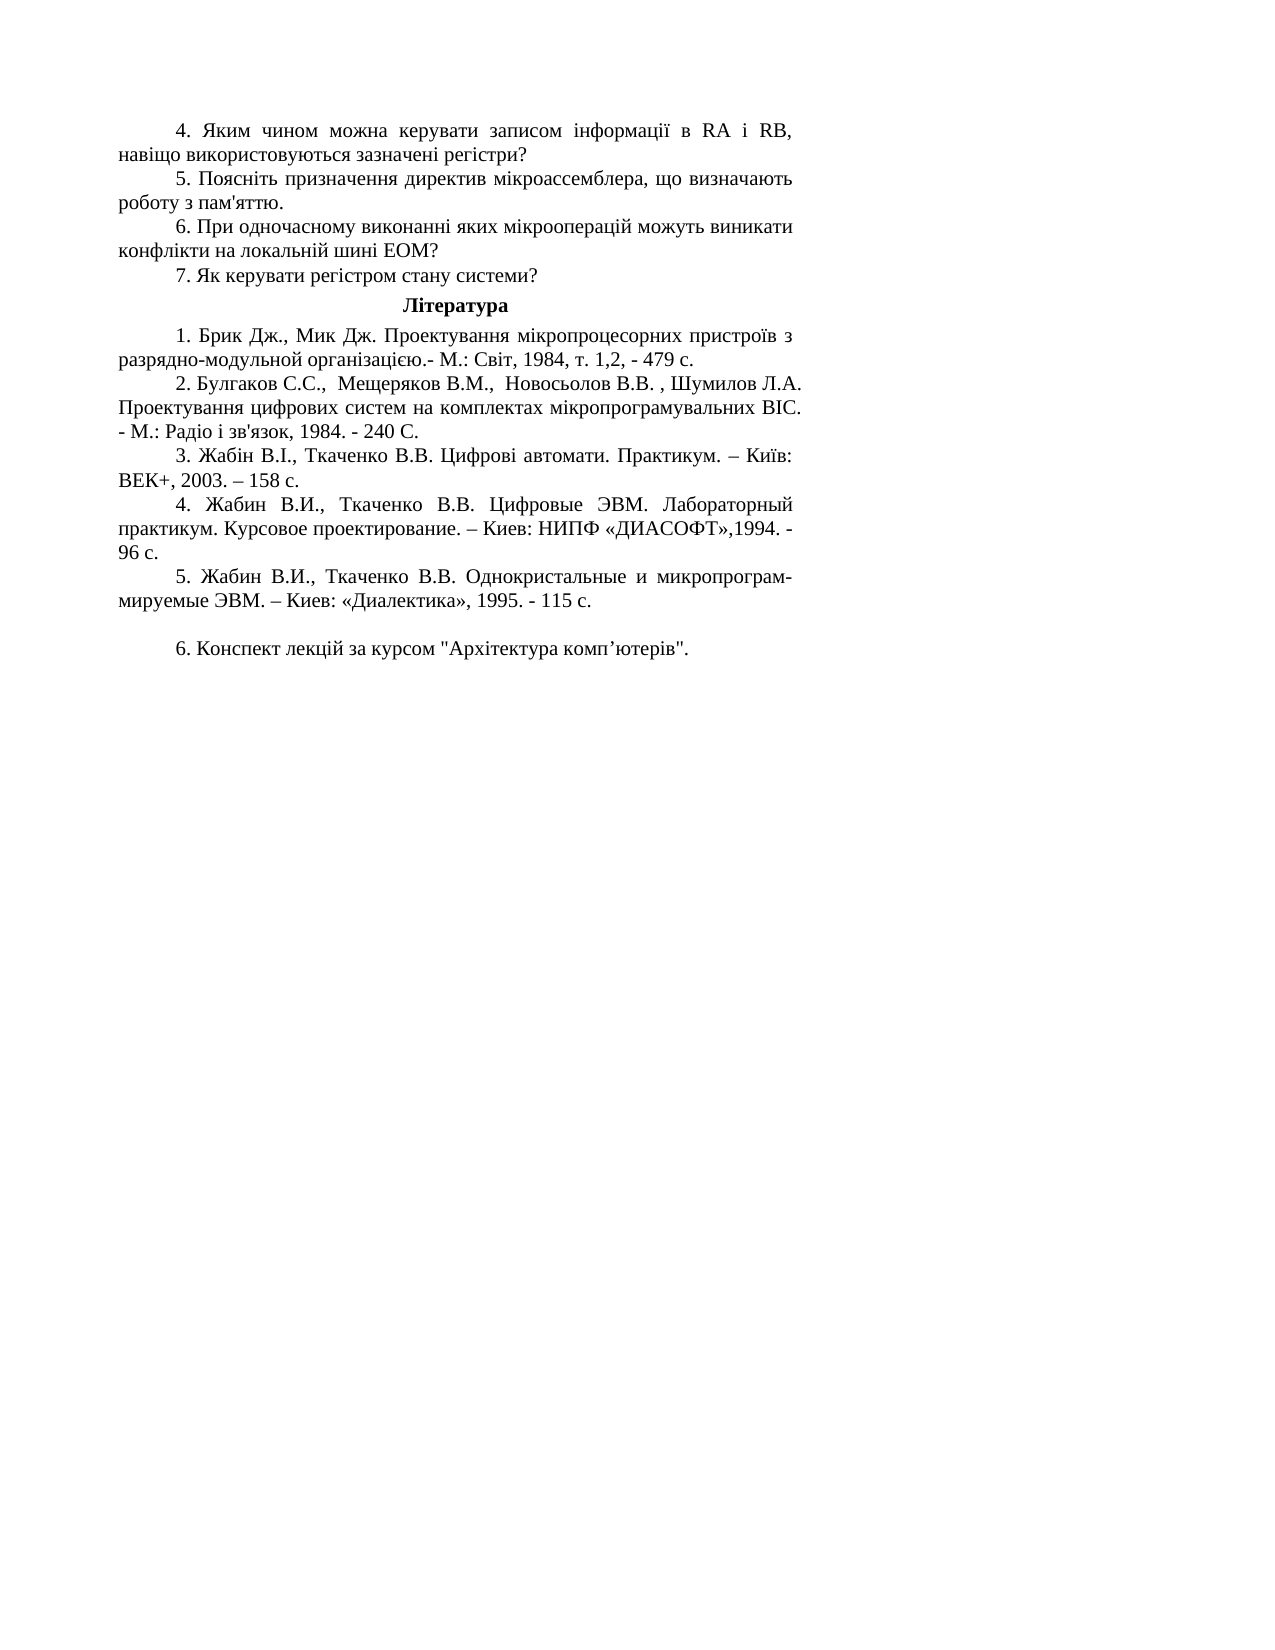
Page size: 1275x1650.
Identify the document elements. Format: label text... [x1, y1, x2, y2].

text 7. Як керувати регістром стану системи? [175, 262, 793, 287]
text 1. Брик Дж., Мик Дж. Проектування мікропроцесорних пристроїв з разрядно-модульной організацією.- М.: Світ, 1984, т. 1,2, - 479 с. [118, 323, 793, 371]
text 6. Конспект лекцій за курсом "Архітектура комп’ютерів". [118, 636, 802, 660]
text 3. Жабін В.І., Ткаченко В.В. Цифрові автомати. Практикум. – Київ: ВЕК+, 2003. – 158 с. [118, 443, 793, 492]
text 5. Поясніть призначення директив мікроассемблера, що визначають роботу з пам'яттю. [118, 166, 793, 214]
text 4. Жабин В.И., Ткаченко В.В. Цифровые ЭВМ. Лабораторный практикум. Курсовое проектирование. – Киев: НИПФ «ДИАСОФТ»,1994. - 96 с. [118, 492, 793, 564]
text 2. Булгаков С.С., Мещеряков В.М., Новосьолов В.В. , Шумилов Л.А. Проектування цифрових систем на комплектах мікропрограмувальних ВІС. - М.: Радіо і зв'язок, 1984. - 240 С. [118, 371, 802, 443]
text 5. Жабин В.И., Ткаченко В.В. Однокристальные и микропрограм-мируемые ЭВМ. – Киев: «Диалектика», 1995. - 115 с. [118, 564, 793, 612]
text 6. При одночасному виконанні яких мікрооперацій можуть виникати конфлікти на локальній шині ЕОМ? [118, 214, 793, 262]
text Література [118, 293, 793, 317]
text 4. Яким чином можна керувати записом інформації в RA і RB, навіщо використовуються зазначені регістри? [118, 118, 793, 166]
